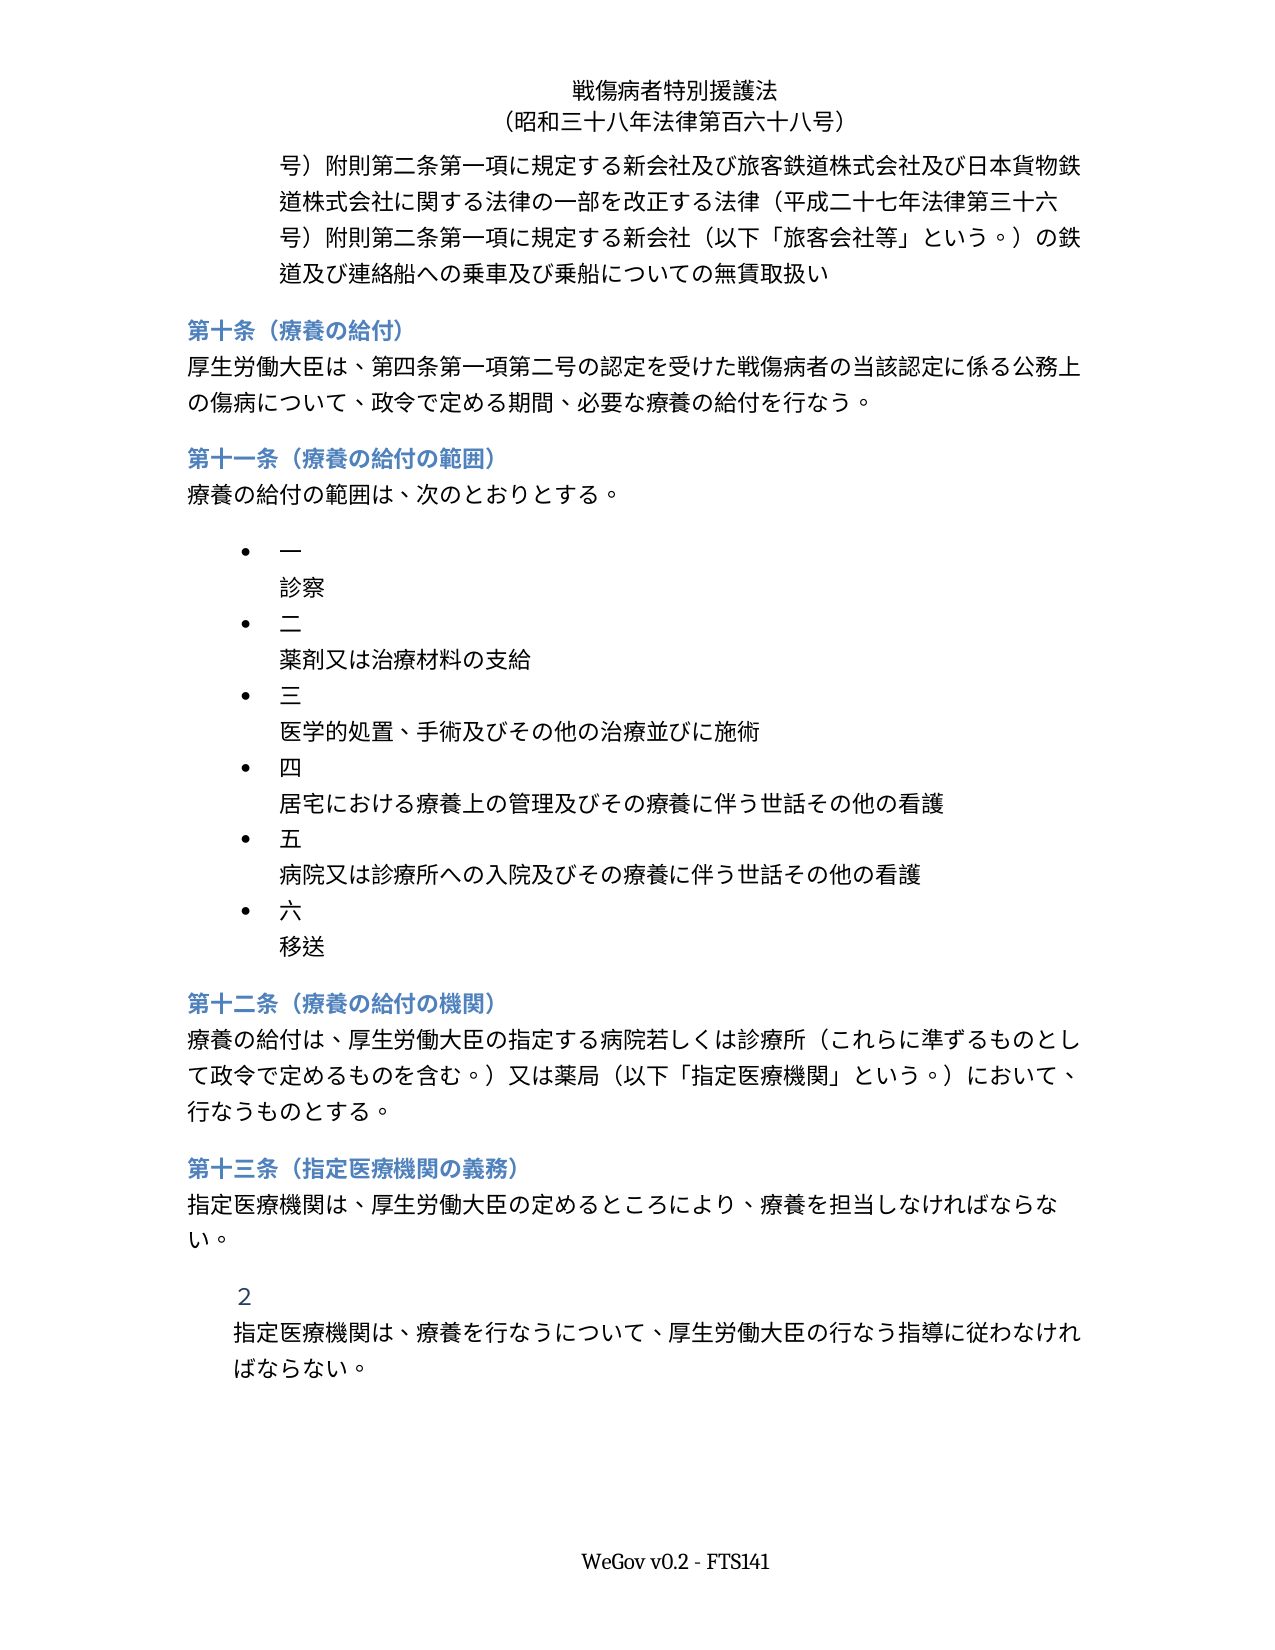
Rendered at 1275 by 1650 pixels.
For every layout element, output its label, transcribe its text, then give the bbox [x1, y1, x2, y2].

text 療養の給付は、厚生労働大臣の指定する病院若しくは診療所（これらに準ずるものとして政令で定めるものを含む。）又は薬局（以下「指定医療機関」という。）において、行なうものとする。 [187, 1024, 1087, 1127]
text 療養の給付の範囲は、次のとおりとする。 [187, 479, 1087, 510]
list 一 診察 [242, 536, 1087, 603]
text 指定医療機関は、療養を行なうについて、厚生労働大臣の行なう指導に従わなければならない。 [233, 1317, 1087, 1384]
subtitle ２ [233, 1281, 1087, 1312]
subtitle 第十三条（指定医療機関の義務） [187, 1153, 1087, 1184]
list 三 医学的処置、手術及びその他の治療並びに施術 [242, 680, 1087, 747]
list 六 移送 [242, 895, 1087, 962]
list 五 病院又は診療所への入院及びその療養に伴う世話その他の看護 [242, 823, 1087, 891]
text 指定医療機関は、厚生労働大臣の定めるところにより、療養を担当しなければならない。 [187, 1188, 1087, 1256]
list 四 居宅における療養上の管理及びその療養に伴う世話その他の看護 [242, 752, 1087, 819]
subtitle 第十二条（療養の給付の機関） [187, 988, 1087, 1019]
subtitle 第十一条（療養の給付の範囲） [187, 443, 1087, 474]
list 二 薬剤又は治療材料の支給 [242, 608, 1087, 675]
text 厚生労働大臣は、第四条第一項第二号の認定を受けた戦傷病者の当該認定に係る公務上の傷病について、政令で定める期間、必要な療養の給付を行なう。 [187, 351, 1087, 418]
subtitle 第十条（療養の給付） [187, 314, 1087, 346]
